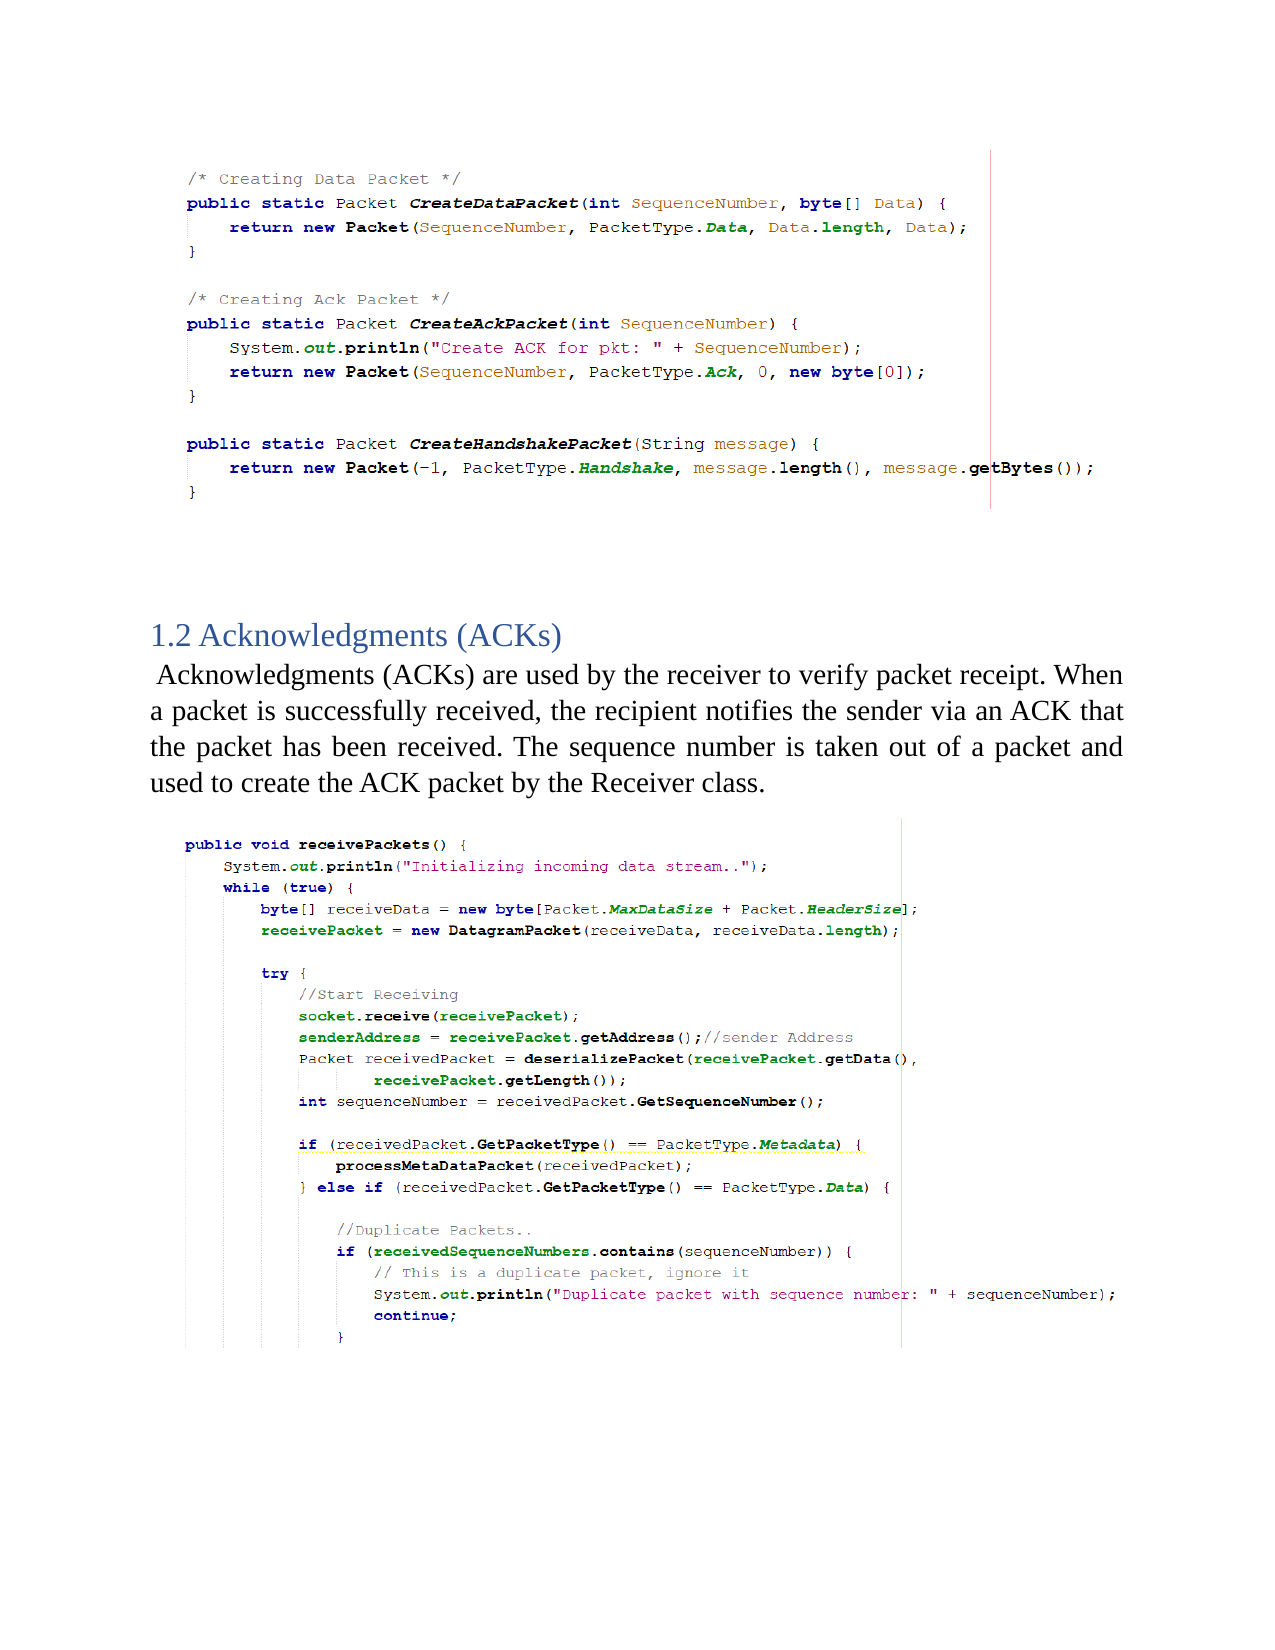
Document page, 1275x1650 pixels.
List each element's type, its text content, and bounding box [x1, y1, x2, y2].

text Acknowledgments (ACKs) are used by the receiver to verify packet receipt. When a packet is successfully received, the recipient notifies the sender via an ACK that the packet has been received. The sequence number is taken out of a packet and used to create the ACK packet by the Receiver class. [150, 657, 1125, 799]
picture [150, 818, 1125, 1348]
picture [150, 150, 1125, 509]
subtitle 1.2 Acknowledgments (ACKs) [150, 616, 1125, 654]
